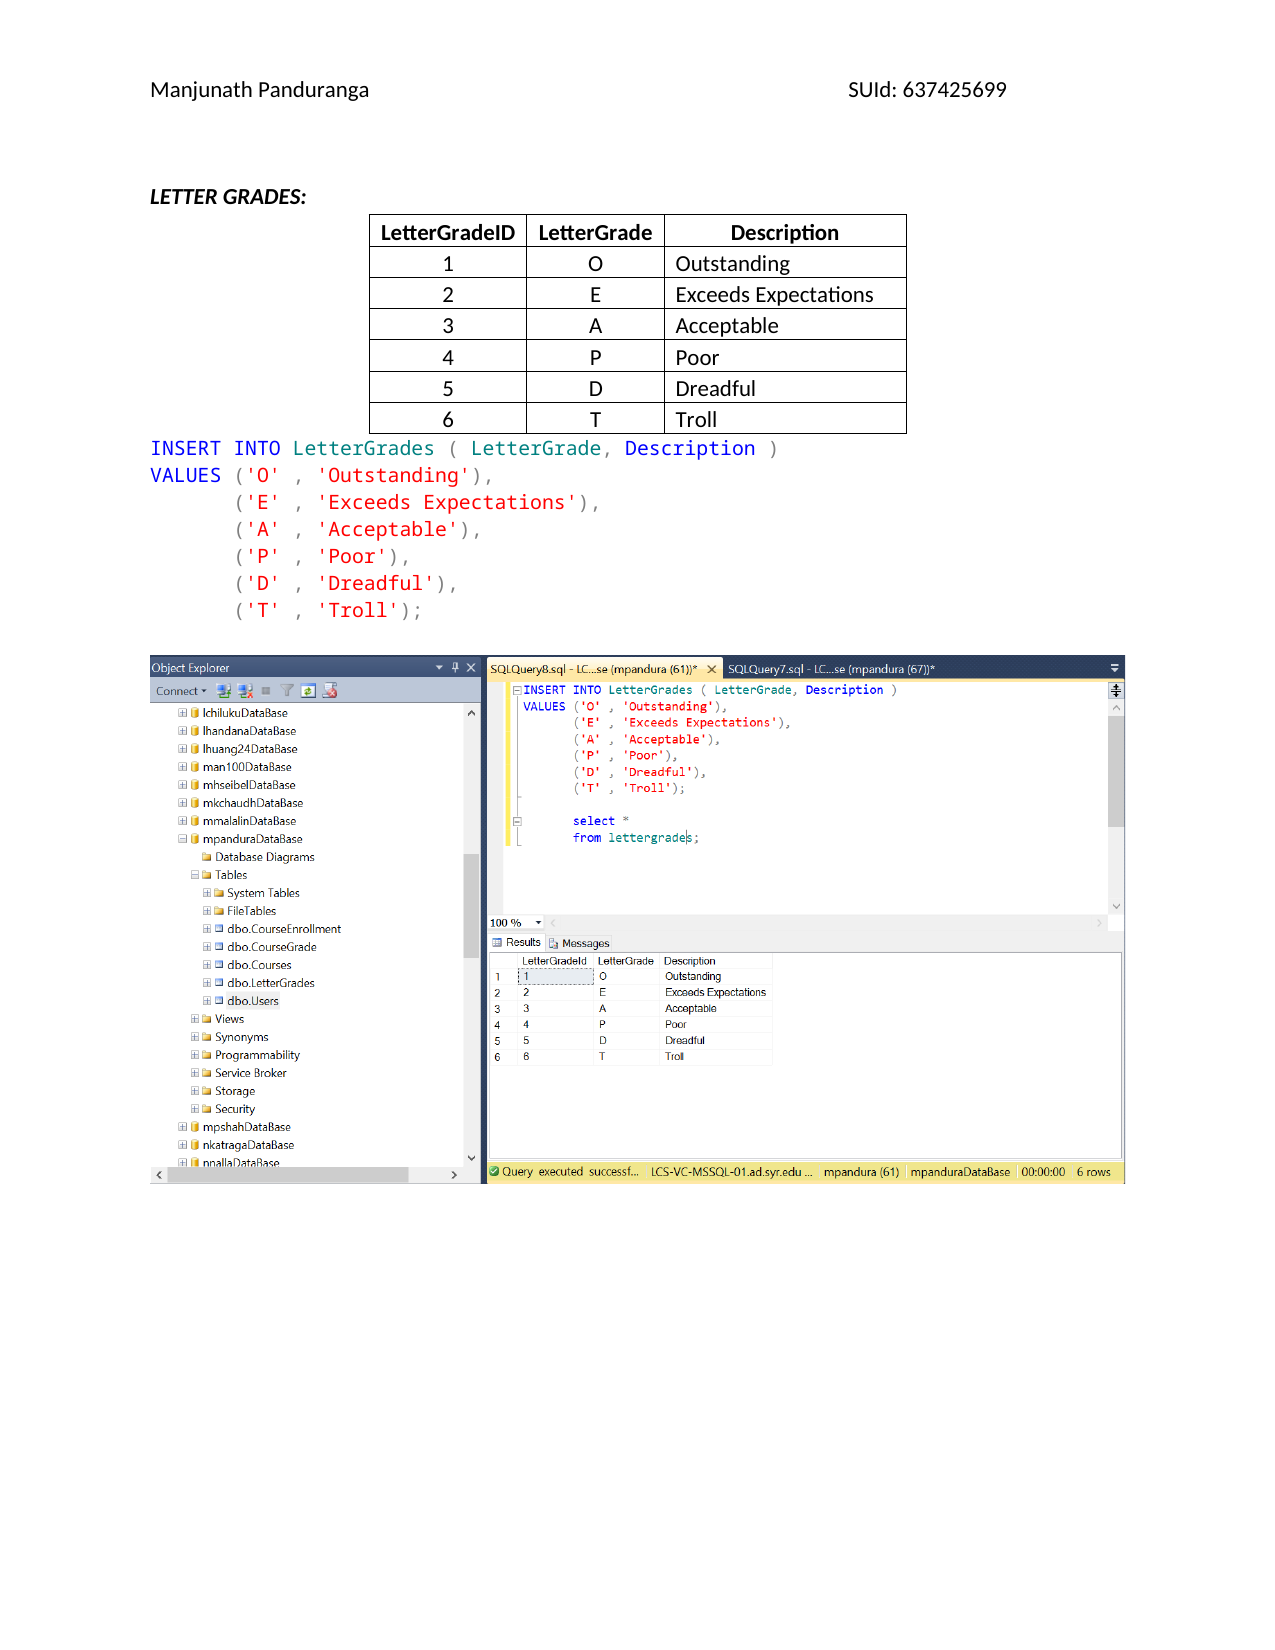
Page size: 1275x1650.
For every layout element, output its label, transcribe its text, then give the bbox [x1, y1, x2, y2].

table_cell 3 [370, 309, 526, 339]
text ('E' , 'Exceeds Expectations'), [150, 488, 1125, 515]
table_header LetterGradeID [370, 215, 526, 246]
text ('D' , 'Dreadful'), [150, 569, 1125, 596]
table_cell Dreadful [665, 372, 906, 402]
text LETTER GRADES: [150, 182, 1125, 210]
table_cell E [527, 278, 664, 308]
text INSERT INTO LetterGrades ( LetterGrade, Description ) [150, 434, 1125, 461]
table_cell O [527, 247, 664, 277]
table_cell 1 [370, 247, 526, 277]
table_cell A [527, 309, 664, 339]
text VALUES ('O' , 'Outstanding'), [150, 461, 1125, 488]
table_cell P [527, 340, 664, 371]
table_cell 6 [370, 403, 526, 433]
table_cell Exceeds Expectations [665, 278, 906, 308]
picture [150, 655, 1125, 1184]
table_cell 2 [370, 278, 526, 308]
table_cell Acceptable [665, 309, 906, 339]
table_cell Outstanding [665, 247, 906, 277]
text ('A' , 'Acceptable'), [150, 515, 1125, 542]
table_header Description [665, 215, 906, 246]
table_header LetterGrade [527, 215, 664, 246]
table_cell T [527, 403, 664, 433]
table_cell 4 [370, 340, 526, 371]
text ('T' , 'Troll'); [150, 596, 1125, 623]
table_cell 5 [370, 372, 526, 402]
text ('P' , 'Poor'), [150, 542, 1125, 569]
table_cell Poor [665, 340, 906, 371]
table_cell Troll [665, 403, 906, 433]
table_cell D [527, 372, 664, 402]
